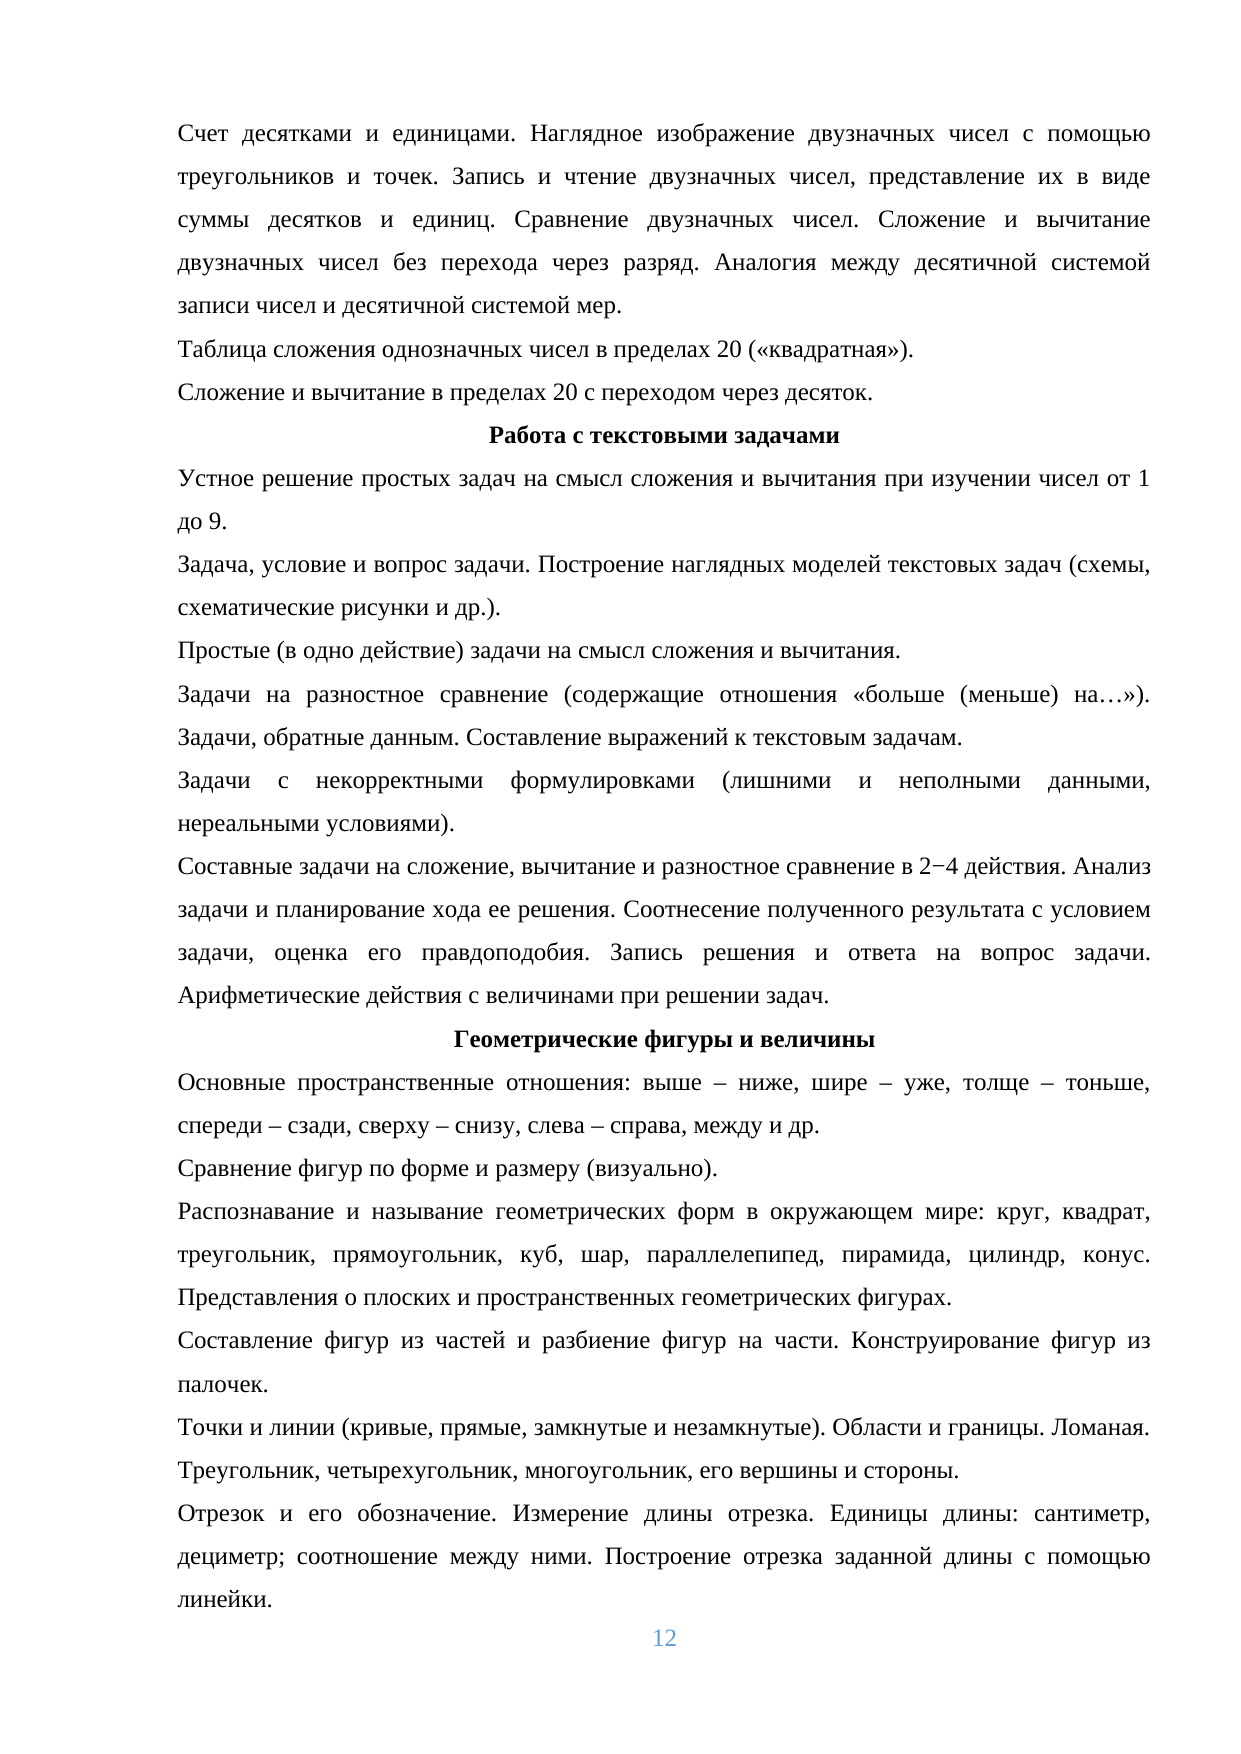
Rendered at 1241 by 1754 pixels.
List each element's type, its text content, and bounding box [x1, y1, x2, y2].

text Устное решение простых задач на смысл сложения и вычитания при изучении чисел от 1 до 9. [177, 463, 1152, 535]
text Сложение и вычитание в пределах 20 с переходом через десяток. [177, 377, 1152, 406]
text Простые (в одно действие) задачи на смысл сложения и вычитания. [177, 636, 1152, 664]
text Распознавание и называние геометрических форм в окружающем мире: круг, квадрат, треугольник, прямоугольник, куб, шар, параллелепипед, пирамида, цилиндр, конус. Представления о плоских и пространственных геометрических фигурах. [177, 1196, 1152, 1311]
text Задачи на разностное сравнение (содержащие отношения «больше (меньше) на…»). Задачи, обратные данным. Составление выражений к текстовым задачам. [177, 679, 1152, 751]
text Основные пространственные отношения: выше – ниже, шире – уже, толще – тоньше, спереди – сзади, сверху – снизу, слева – справа, между и др. [177, 1067, 1152, 1139]
text Составные задачи на сложение, вычитание и разностное сравнение в 2−4 действия. Анализ задачи и планирование хода ее решения. Соотнесение полученного результата с условием задачи, оценка его правдоподобия. Запись решения и ответа на вопрос задачи. Арифметические действия с величинами при решении задач. [177, 851, 1152, 1009]
text Отрезок и его обозначение. Измерение длины отрезка. Единицы длины: сантиметр, дециметр; соотношение между ними. Построение отрезка заданной длины с помощью линейки. [177, 1498, 1152, 1613]
text Задача, условие и вопрос задачи. Построение наглядных моделей текстовых задач (схемы, схематические рисунки и др.). [177, 549, 1152, 621]
text Точки и линии (кривые, прямые, замкнутые и незамкнутые). Области и границы. Ломаная. Треугольник, четырехугольник, многоугольник, его вершины и стороны. [177, 1412, 1152, 1484]
text Геометрические фигуры и величины [177, 1024, 1152, 1052]
text Составление фигур из частей и разбиение фигур на части. Конструирование фигур из палочек. [177, 1326, 1152, 1397]
text Сравнение фигур по форме и размеру (визуально). [177, 1153, 1152, 1182]
text Работа с текстовыми задачами [177, 420, 1152, 449]
text Счет десятками и единицами. Наглядное изображение двузначных чисел с помощью треугольников и точек. Запись и чтение двузначных чисел, представление их в виде суммы десятков и единиц. Сравнение двузначных чисел. Сложение и вычитание двузначных чисел без перехода через разряд. Аналогия между десятичной системой записи чисел и десятичной системой мер. [177, 118, 1152, 319]
text Задачи с некорректными формулировками (лишними и неполными данными, нереальными условиями). [177, 765, 1152, 837]
text Таблица сложения однозначных чисел в пределах 20 («квадратная»). [177, 334, 1152, 362]
